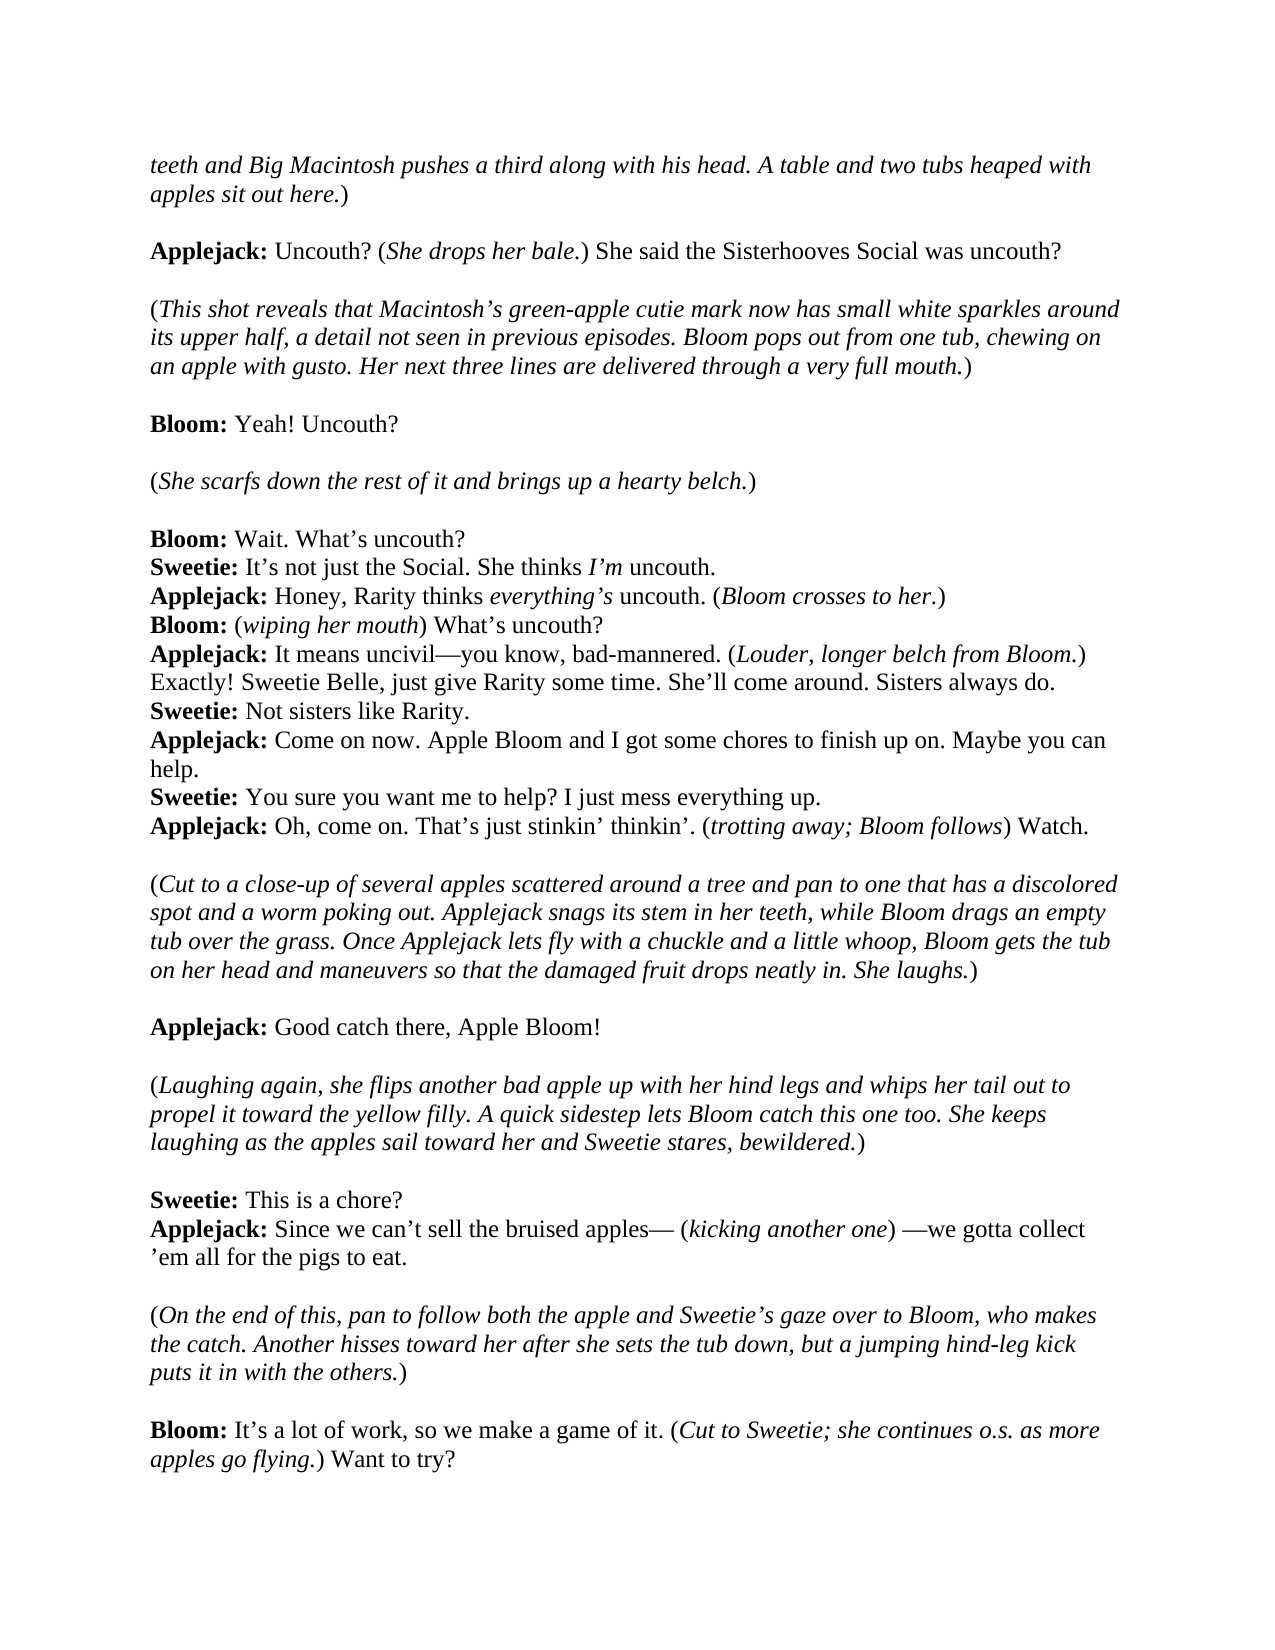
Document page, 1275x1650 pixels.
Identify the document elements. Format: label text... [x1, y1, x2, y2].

text Bloom: (wiping her mouth) What’s uncouth? [150, 610, 1125, 639]
text Sweetie: It’s not just the Social. She thinks I’m uncouth. [150, 552, 1125, 581]
text Sweetie: Not sisters like Rarity. [150, 696, 1125, 725]
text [150, 150, 1125, 207]
text Bloom: Wait. What’s uncouth? [150, 524, 1125, 552]
text (Laughing again, she flips another bad apple up with her hind legs and whips her tail out to propel it toward the yellow filly. A quick sidestep lets Bloom catch this one too. She keeps laughing as the apples sail toward her and Sweetie stares, bewildered.) [150, 1070, 1125, 1156]
text Applejack: Since we can’t sell the bruised apples— (kicking another one) —we gotta collect ’em all for the pigs to eat. [150, 1214, 1125, 1271]
text (Cut to a close-up of several apples scattered around a tree and pan to one that has a discolored spot and a worm poking out. Applejack snags its stem in her teeth, while Bloom drags an empty tub over the grass. Once Applejack lets fly with a chuckle and a little whoop, Bloom gets the tub on her head and maneuvers so that the damaged fruit drops neatly in. She laughs.) [150, 869, 1125, 984]
text Bloom: Yeah! Uncouth? [150, 409, 1125, 437]
text (She scarfs down the rest of it and brings up a hearty belch.) [150, 466, 1125, 495]
text (On the end of this, pan to follow both the apple and Sweetie’s gaze over to Bloom, who makes the catch. Another hisses toward her after she sets the tub down, but a jumping hind-leg kick puts it in with the others.) [150, 1300, 1125, 1386]
text Applejack: Come on now. Apple Bloom and I got some chores to finish up on. Maybe you can help. [150, 725, 1125, 782]
text Sweetie: This is a chore? [150, 1185, 1125, 1214]
text Applejack: It means uncivil—you know, bad-mannered. (Louder, longer belch from Bloom.) Exactly! Sweetie Belle, just give Rarity some time. She’ll come around. Sisters always do. [150, 639, 1125, 696]
text (This shot reveals that Macintosh’s green-apple cutie mark now has small white sparkles around its upper half, a detail not seen in previous episodes. Bloom pops out from one tub, chewing on an apple with gusto. Her next three lines are delivered through a very full mouth.) [150, 294, 1125, 380]
text Applejack: Honey, Rarity thinks everything’s uncouth. (Bloom crosses to her.) [150, 581, 1125, 610]
text Sweetie: You sure you want me to help? I just mess everything up. [150, 782, 1125, 811]
text Applejack: Oh, come on. That’s just stinkin’ thinkin’. (trotting away; Bloom follows) Watch. [150, 811, 1125, 840]
text Applejack: Uncouth? (She drops her bale.) She said the Sisterhooves Social was uncouth? [150, 236, 1125, 265]
text Applejack: Good catch there, Apple Bloom! [150, 1012, 1125, 1041]
text Bloom: It’s a lot of work, so we make a game of it. (Cut to Sweetie; she continues o.s. as more apples go flying.) Want to try? [150, 1415, 1125, 1472]
